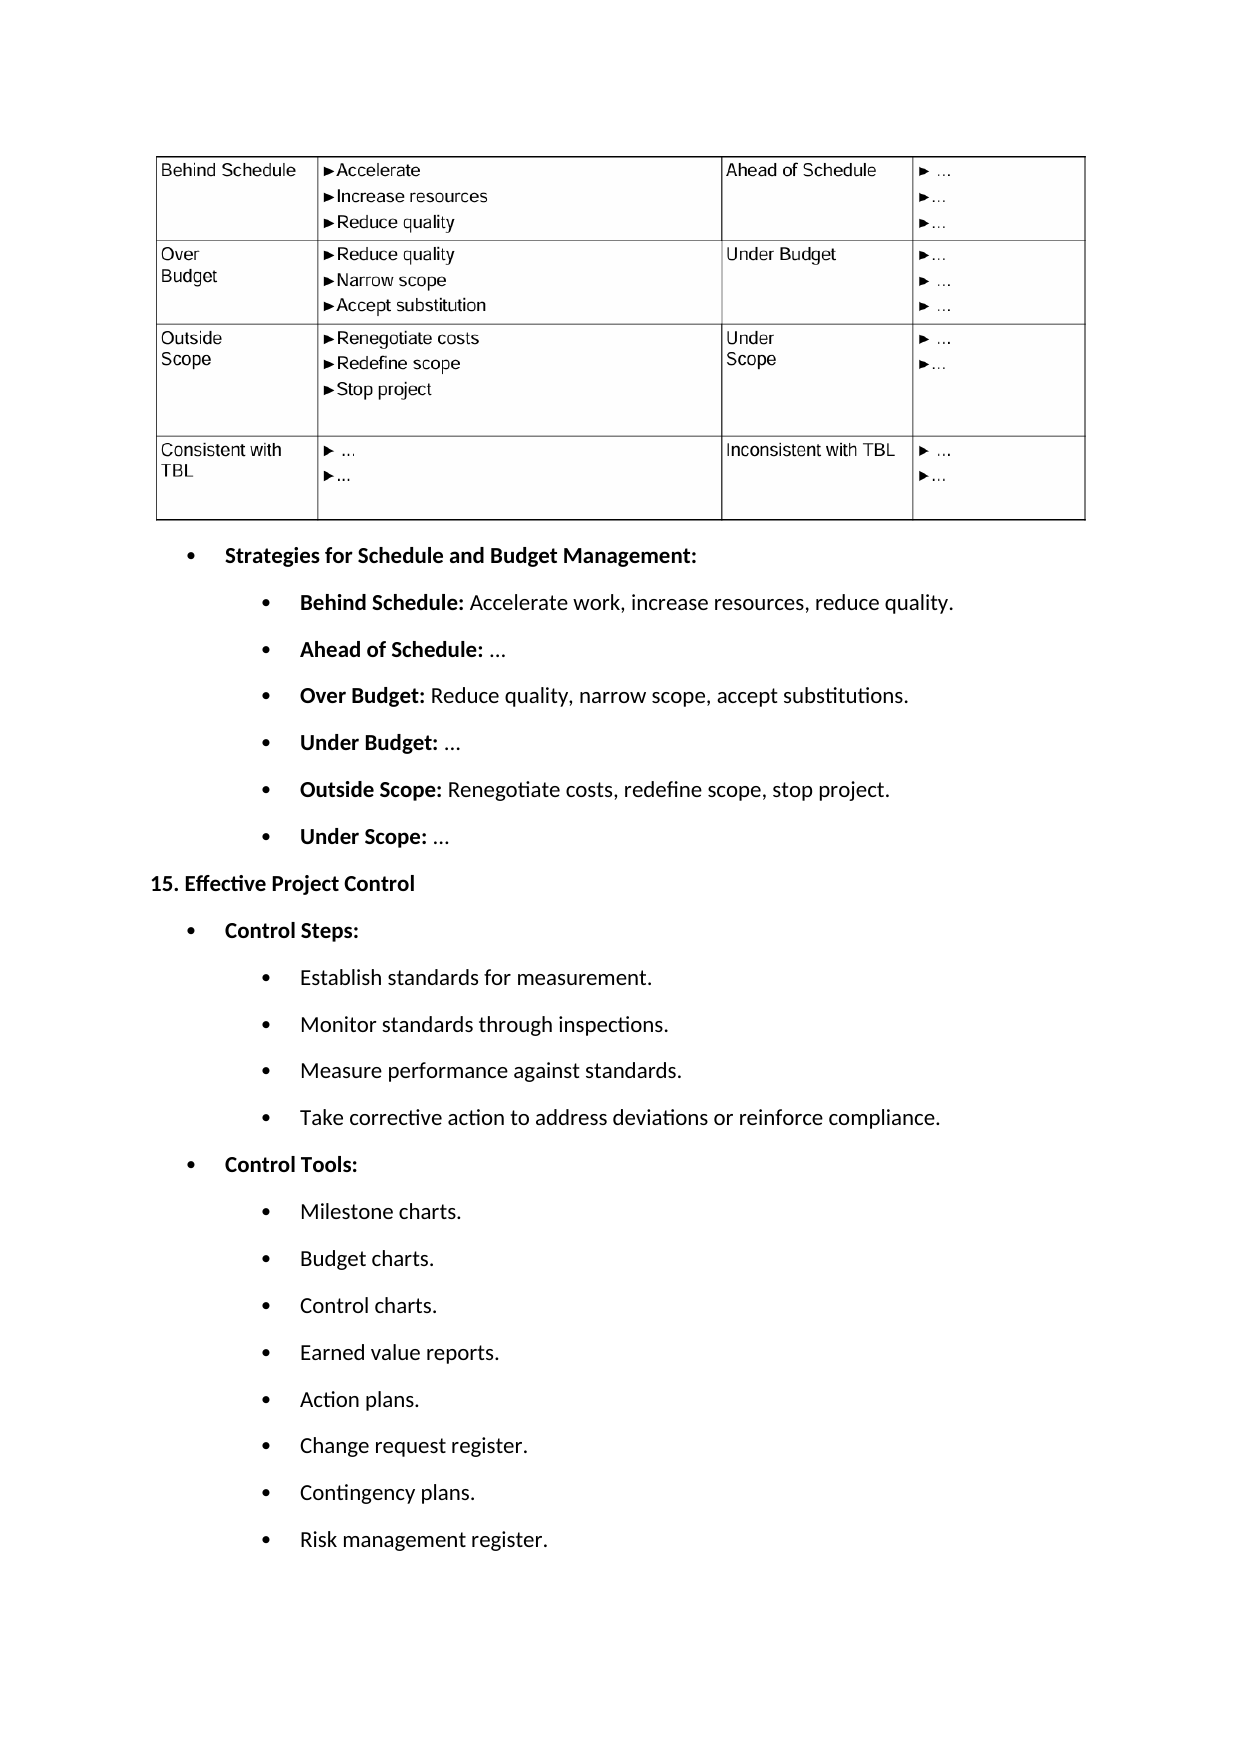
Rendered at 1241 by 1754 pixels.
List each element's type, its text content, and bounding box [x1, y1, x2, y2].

list Establish standards for measurement. [262, 963, 1090, 991]
list Outside Scope: Renegotiate costs, redefine scope, stop project. [262, 775, 1090, 803]
picture [150, 150, 1091, 522]
list Control Tools: [187, 1150, 1090, 1178]
list Milestone charts. [262, 1197, 1090, 1225]
list Ahead of Schedule: ... [262, 635, 1090, 663]
list Strategies for Schedule and Budget Management: [187, 541, 1090, 569]
list Action plans. [262, 1385, 1090, 1413]
list Monitor standards through inspections. [262, 1010, 1090, 1038]
list Take corrective action to address deviations or reinforce compliance. [262, 1103, 1090, 1131]
list Measure performance against standards. [262, 1057, 1090, 1084]
list Control Steps: [187, 916, 1090, 944]
list Control charts. [262, 1291, 1090, 1319]
list Under Budget: ... [262, 728, 1090, 756]
list Earned value reports. [262, 1338, 1090, 1366]
list Under Scope: ... [262, 822, 1090, 850]
text 15. Effective Project Control [150, 869, 1090, 897]
list Behind Schedule: Accelerate work, increase resources, reduce quality. [262, 588, 1090, 616]
list Budget charts. [262, 1244, 1090, 1272]
list Over Budget: Reduce quality, narrow scope, accept substitutions. [262, 682, 1090, 709]
list Change request register. [262, 1432, 1090, 1459]
list Contingency plans. [262, 1478, 1090, 1506]
list Risk management register. [262, 1525, 1090, 1553]
